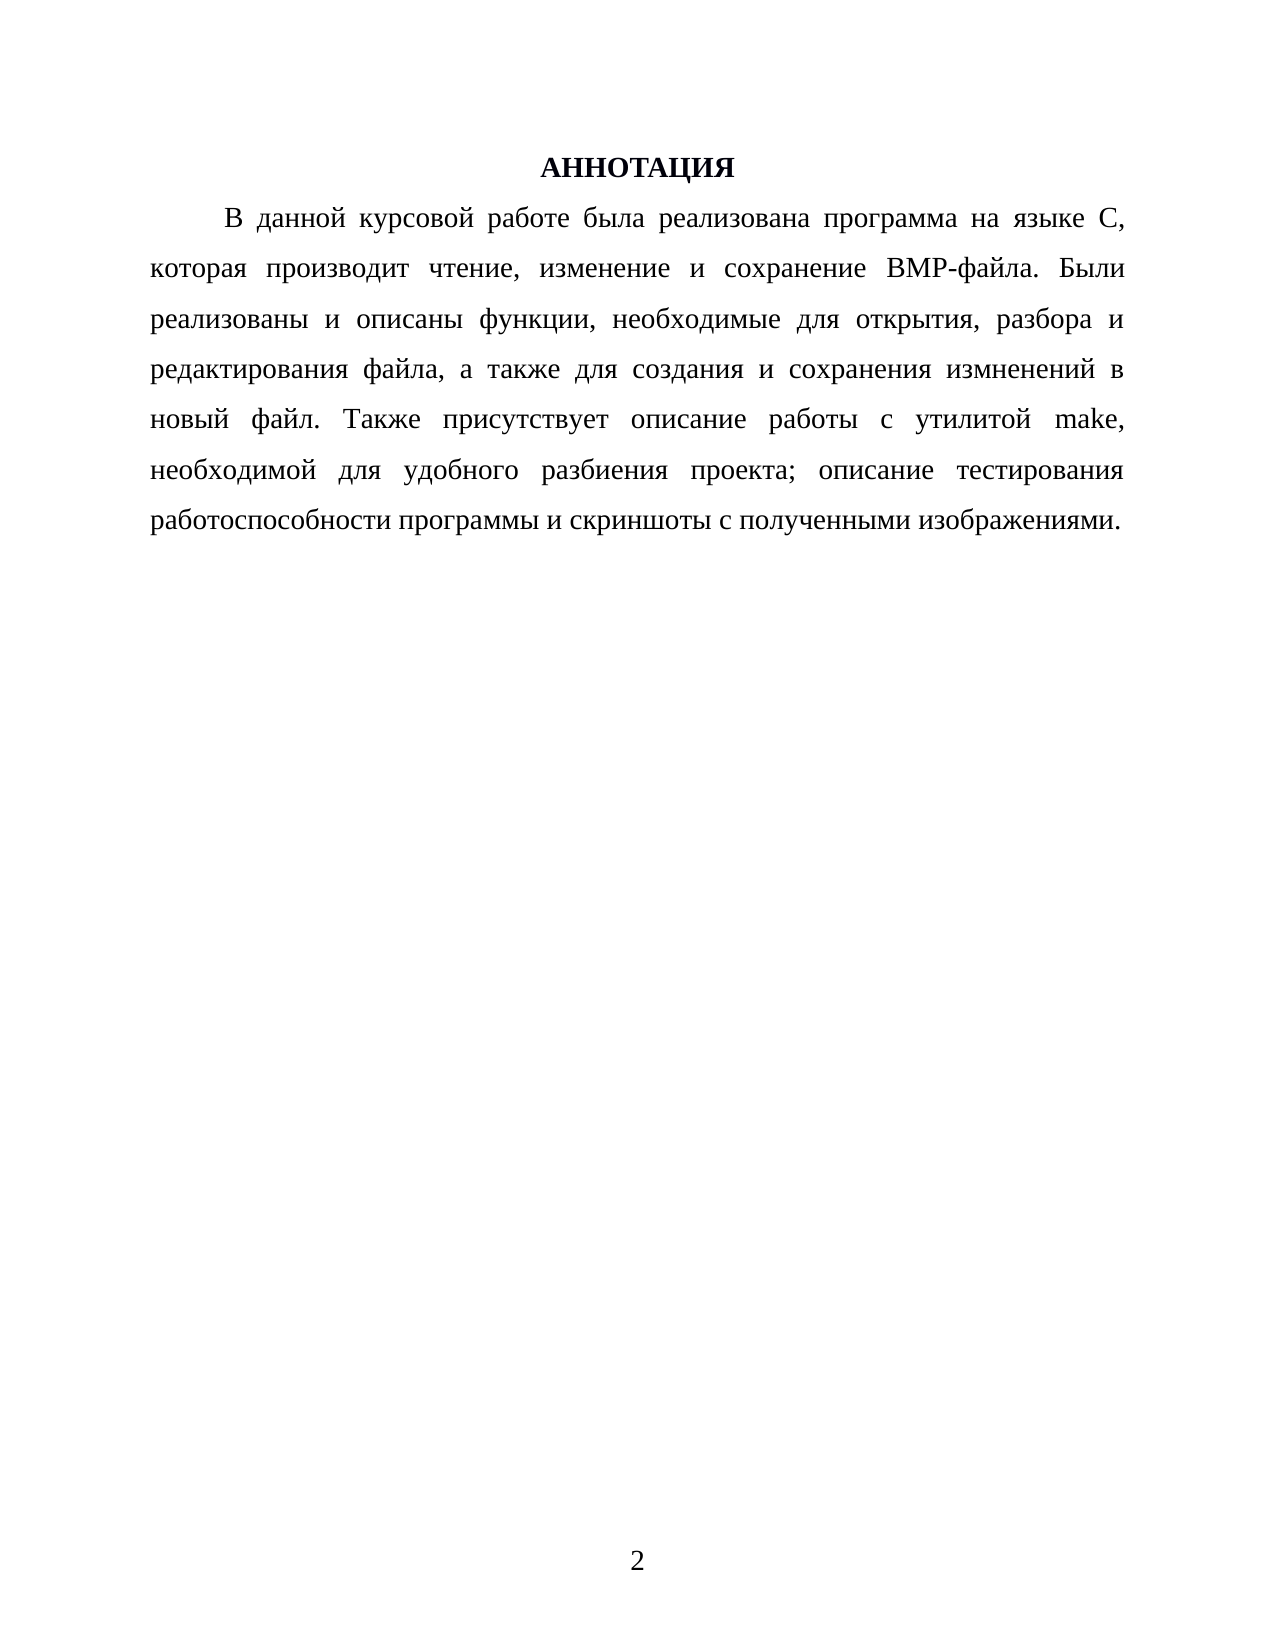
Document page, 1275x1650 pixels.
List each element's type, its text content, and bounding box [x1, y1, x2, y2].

text В данной курсовой работе была реализована программа на языке C, которая производит чтение, изменение и сохранение BMP-файла. Были реализованы и описаны функции, необходимые для открытия, разбора и редактирования файла, а также для создания и сохранения измненений в новый файл. Также присутствует описание работы с утилитой make, необходимой для удобного разбиения проекта; описание тестирования работоспособности программы и скриншоты с полученными изображениями. [150, 200, 1125, 536]
text Аннотация [150, 150, 1125, 183]
